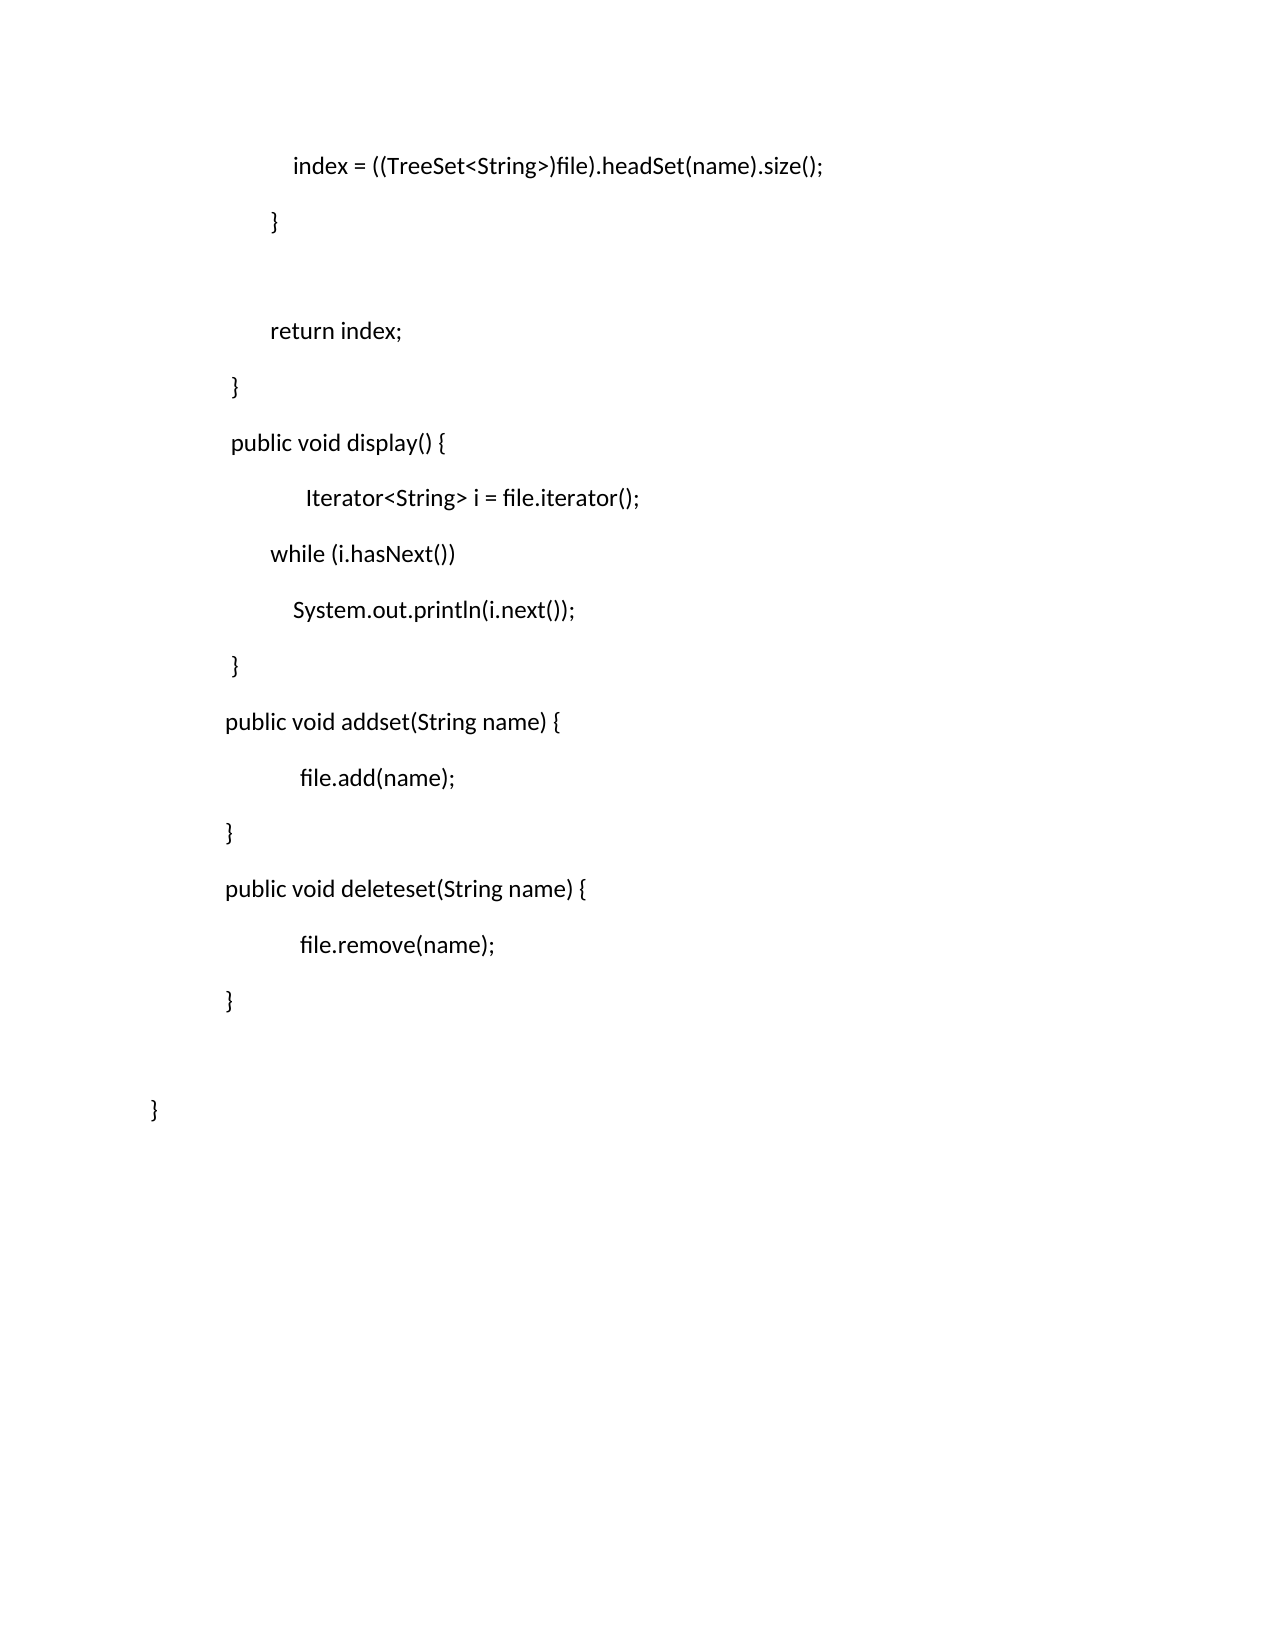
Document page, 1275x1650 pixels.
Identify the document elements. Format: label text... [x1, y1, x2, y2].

text return index; [150, 315, 1125, 346]
text } [150, 206, 1125, 236]
text file.add(name); [150, 762, 1125, 792]
text public void deleteset(String name) { [150, 873, 1125, 904]
text file.remove(name); [150, 929, 1125, 960]
text } [150, 985, 1125, 1016]
text public void display() { [150, 427, 1125, 457]
text } [150, 1094, 1125, 1124]
text index = ((TreeSet<String>)file).headSet(name).size(); [150, 150, 1125, 181]
text } [150, 817, 1125, 848]
text System.out.println(i.next()); [150, 594, 1125, 625]
text while (i.hasNext()) [150, 538, 1125, 569]
text Iterator<String> i = file.iterator(); [150, 482, 1125, 513]
text } [150, 371, 1125, 401]
text public void addset(String name) { [150, 706, 1125, 736]
text } [150, 650, 1125, 681]
